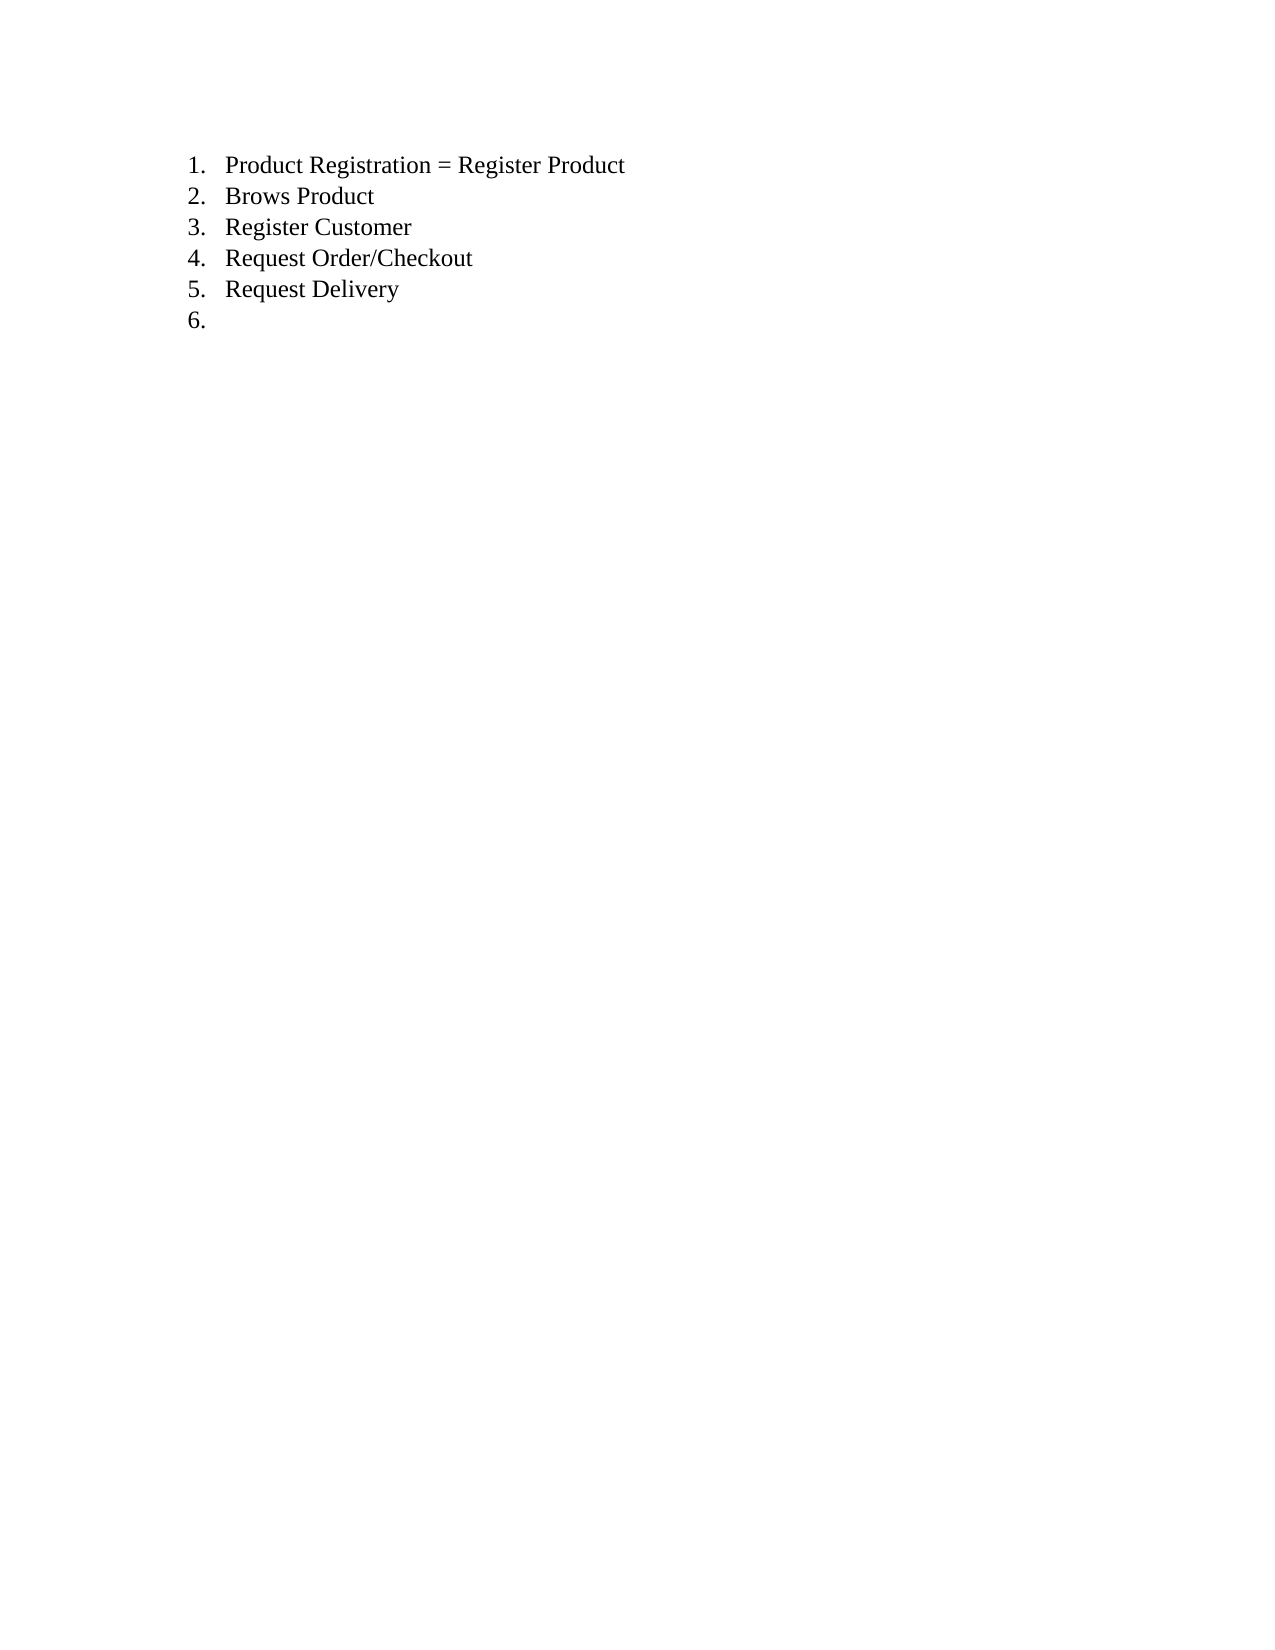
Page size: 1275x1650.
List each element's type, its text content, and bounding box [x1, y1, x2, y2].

list Request Delivery [187, 274, 1125, 303]
list Product Registration = Register Product [187, 150, 1125, 179]
list Register Customer [187, 212, 1125, 241]
list Brows Product [187, 181, 1125, 210]
list Request Order/Checkout [187, 243, 1125, 272]
